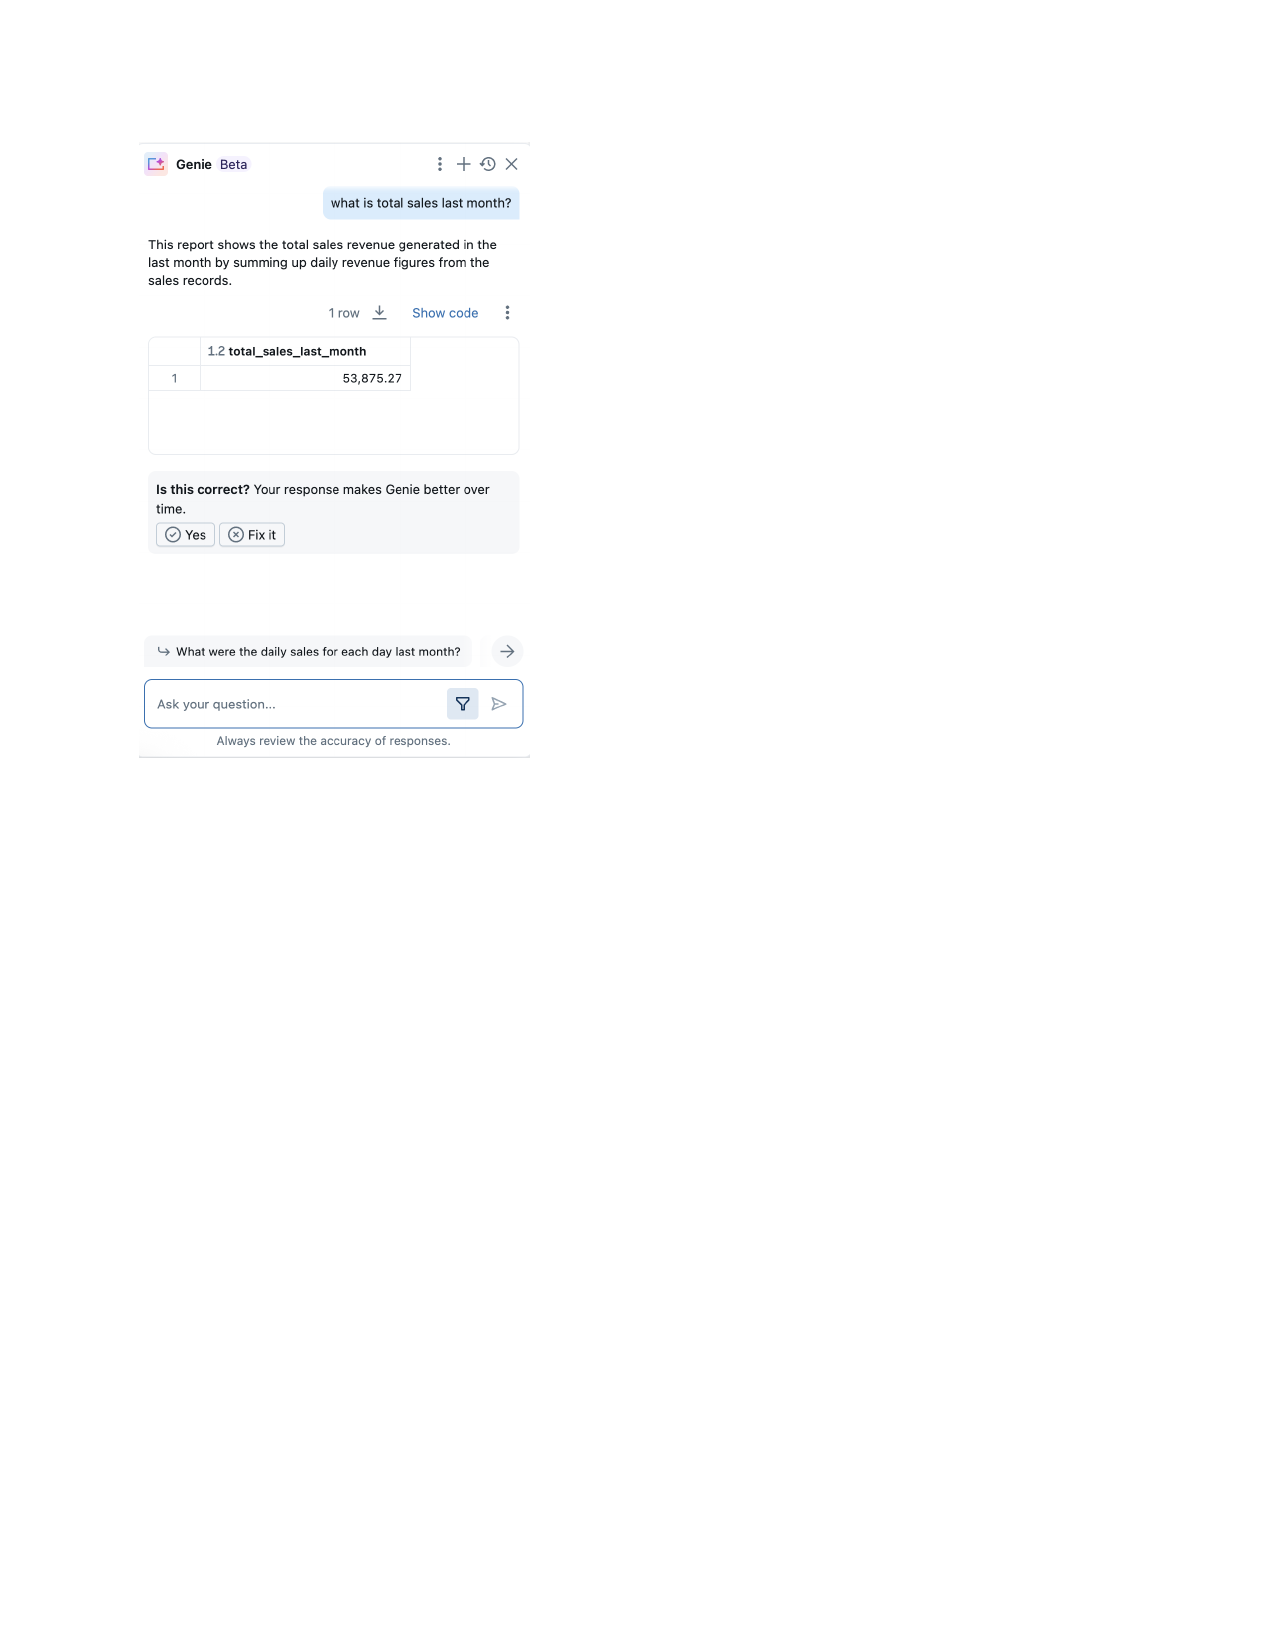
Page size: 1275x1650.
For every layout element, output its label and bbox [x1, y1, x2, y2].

picture [139, 142, 530, 758]
